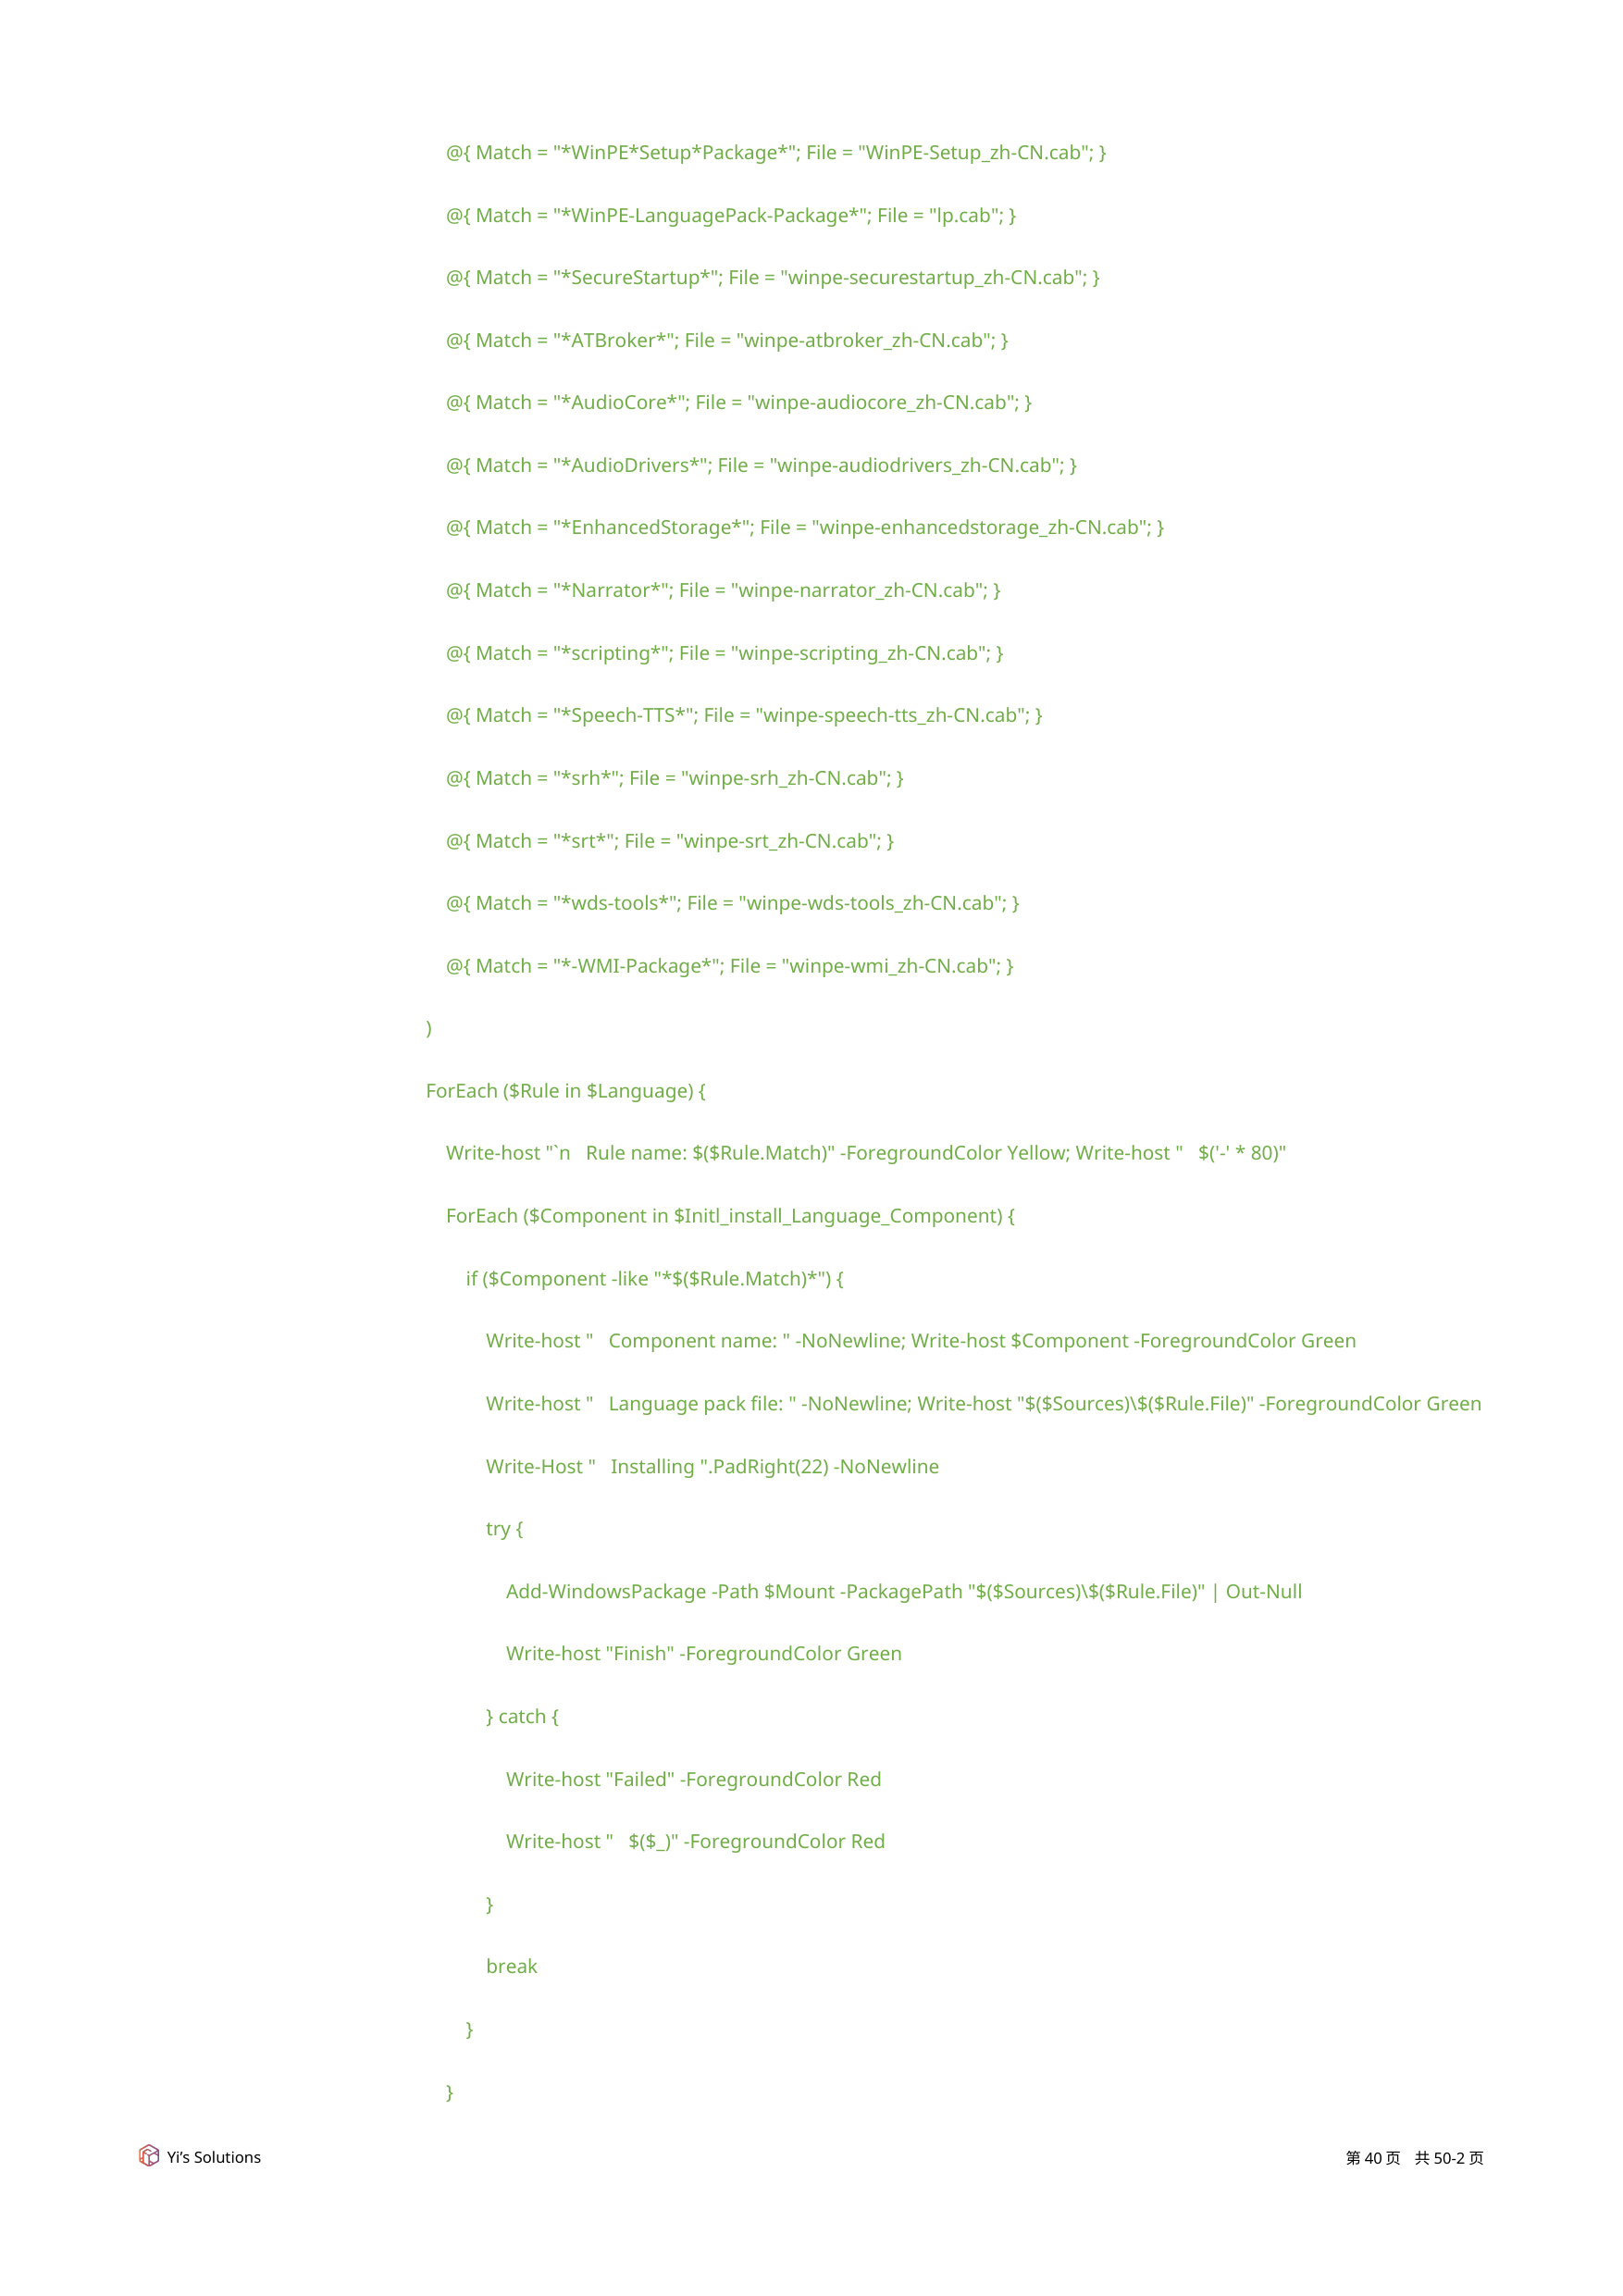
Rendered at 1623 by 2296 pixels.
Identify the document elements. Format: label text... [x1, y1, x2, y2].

text @{ Match = "*AudioDrivers*"; File = "winpe-audiodrivers_zh-CN.cab"; } [426, 452, 1484, 478]
text @{ Match = "*srt*"; File = "winpe-srt_zh-CN.cab"; } [426, 827, 1484, 853]
text try { [426, 1515, 1484, 1542]
picture [139, 2144, 159, 2166]
text @{ Match = "*Narrator*"; File = "winpe-narrator_zh-CN.cab"; } [426, 577, 1484, 603]
text @{ Match = "*Speech-TTS*"; File = "winpe-speech-tts_zh-CN.cab"; } [426, 701, 1484, 728]
text @{ Match = "*ATBroker*"; File = "winpe-atbroker_zh-CN.cab"; } [426, 327, 1484, 353]
text } catch { [426, 1703, 1484, 1729]
text } [426, 1891, 1484, 1917]
text ForEach ($Component in $Initl_install_Language_Component) { [426, 1202, 1484, 1229]
text Write-host " $($_)" -ForegroundColor Red [426, 1828, 1484, 1855]
text ) [426, 1014, 1484, 1041]
text @{ Match = "*scripting*"; File = "winpe-scripting_zh-CN.cab"; } [426, 639, 1484, 665]
text Write-host "Failed" -ForegroundColor Red [426, 1766, 1484, 1792]
text Write-Host " Installing ".PadRight(22) -NoNewline [426, 1453, 1484, 1479]
text @{ Match = "*srh*"; File = "winpe-srh_zh-CN.cab"; } [426, 764, 1484, 790]
text ForEach ($Rule in $Language) { [426, 1077, 1484, 1103]
text Write-host " Language pack file: " -NoNewline; Write-host "$($Sources)\$($Rule.File)" -ForegroundColor Green [426, 1390, 1484, 1417]
text @{ Match = "*EnhancedStorage*"; File = "winpe-enhancedstorage_zh-CN.cab"; } [426, 515, 1484, 540]
text Write-host " Component name: " -NoNewline; Write-host $Component -ForegroundColor Green [426, 1327, 1484, 1354]
text if ($Component -like "*$($Rule.Match)*") { [426, 1265, 1484, 1291]
text @{ Match = "*WinPE-LanguagePack-Package*"; File = "lp.cab"; } [426, 202, 1484, 228]
text @{ Match = "*SecureStartup*"; File = "winpe-securestartup_zh-CN.cab"; } [426, 264, 1484, 291]
text @{ Match = "*WinPE*Setup*Package*"; File = "WinPE-Setup_zh-CN.cab"; } [426, 139, 1484, 165]
text } [426, 2079, 1484, 2104]
text } [426, 2016, 1484, 2042]
text @{ Match = "*-WMI-Package*"; File = "winpe-wmi_zh-CN.cab"; } [426, 952, 1484, 978]
text Write-host "`n Rule name: $($Rule.Match)" -ForegroundColor Yellow; Write-host " $('-' * 80)" [426, 1140, 1484, 1166]
text @{ Match = "*wds-tools*"; File = "winpe-wds-tools_zh-CN.cab"; } [426, 889, 1484, 916]
text @{ Match = "*AudioCore*"; File = "winpe-audiocore_zh-CN.cab"; } [426, 389, 1484, 416]
text Write-host "Finish" -ForegroundColor Green [426, 1640, 1484, 1667]
text break [426, 1954, 1484, 1980]
text Add-WindowsPackage -Path $Mount -PackagePath "$($Sources)\$($Rule.File)" | Out-Null [426, 1578, 1484, 1604]
